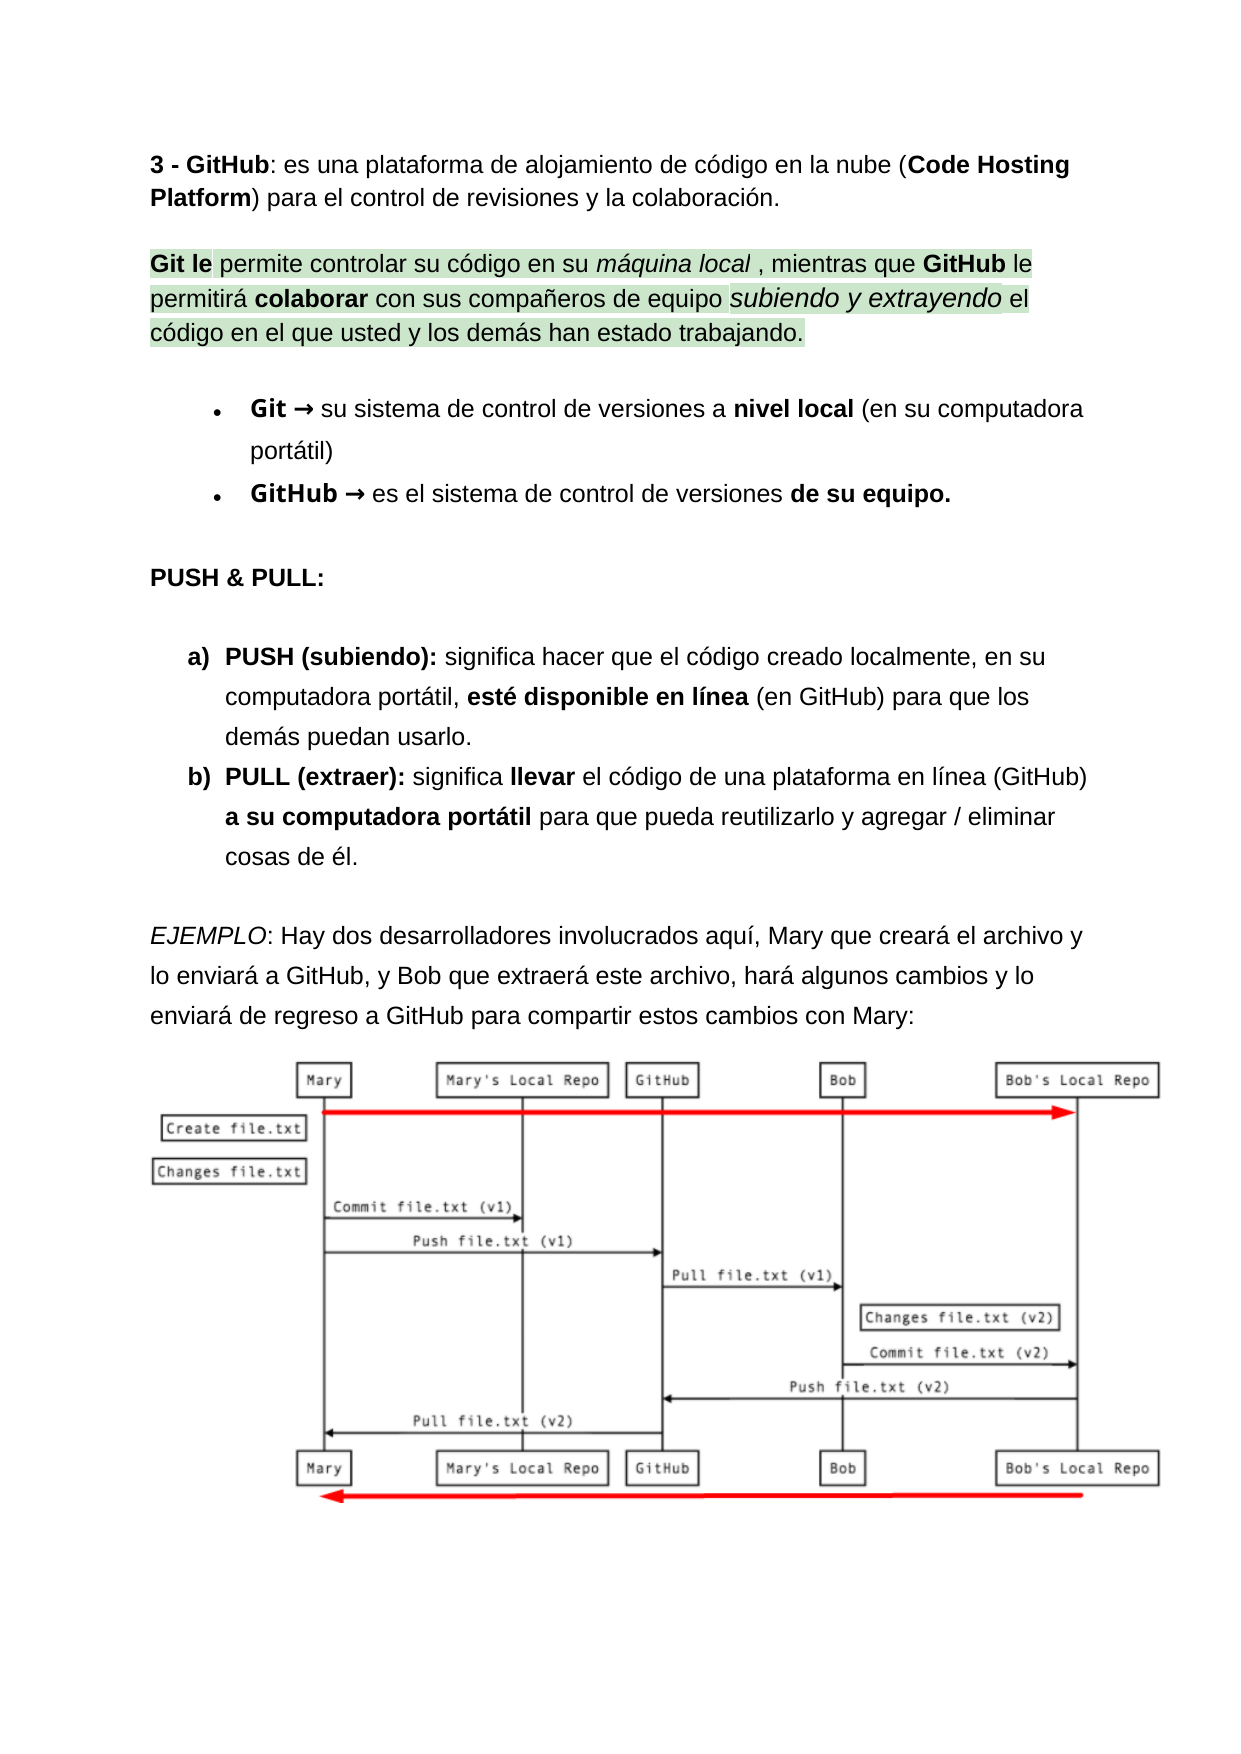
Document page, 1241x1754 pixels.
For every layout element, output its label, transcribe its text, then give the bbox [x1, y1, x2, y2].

text Git le permite controlar su código en su máquina local , mientras que GitHub le permitirá colaborar con sus compañeros de equipo subiendo y extrayendo el código en el que usted y los demás han estado trabajando. [150, 249, 1090, 347]
list GitHub → es el sistema de control de versiones de su equipo. [212, 476, 1090, 510]
list PULL (extraer): significa llevar el código de una plataforma en línea (GitHub) a su computadora portátil para que pueda reutilizarlo y agregar / eliminar cosas de él. [187, 762, 1090, 870]
list PUSH (subiendo): significa hacer que el código creado localmente, en su computadora portátil, esté disponible en línea (en GitHub) para que los demás puedan usarlo. [187, 642, 1090, 751]
picture [150, 1039, 1161, 1503]
text PUSH & PULL: [150, 563, 1090, 591]
list Git → su sistema de control de versiones a nivel local (en su computadora portátil) [212, 391, 1090, 464]
text 3 - GitHub: es una plataforma de alojamiento de código en la nube (Code Hosting Platform) para el control de revisiones y la colaboración. [150, 150, 1090, 212]
text EJEMPLO: Hay dos desarrolladores involucrados aquí, Mary que creará el archivo y lo enviará a GitHub, y Bob que extraerá este archivo, hará algunos cambios y lo enviará de regreso a GitHub para compartir estos cambios con Mary: [150, 921, 1090, 1039]
